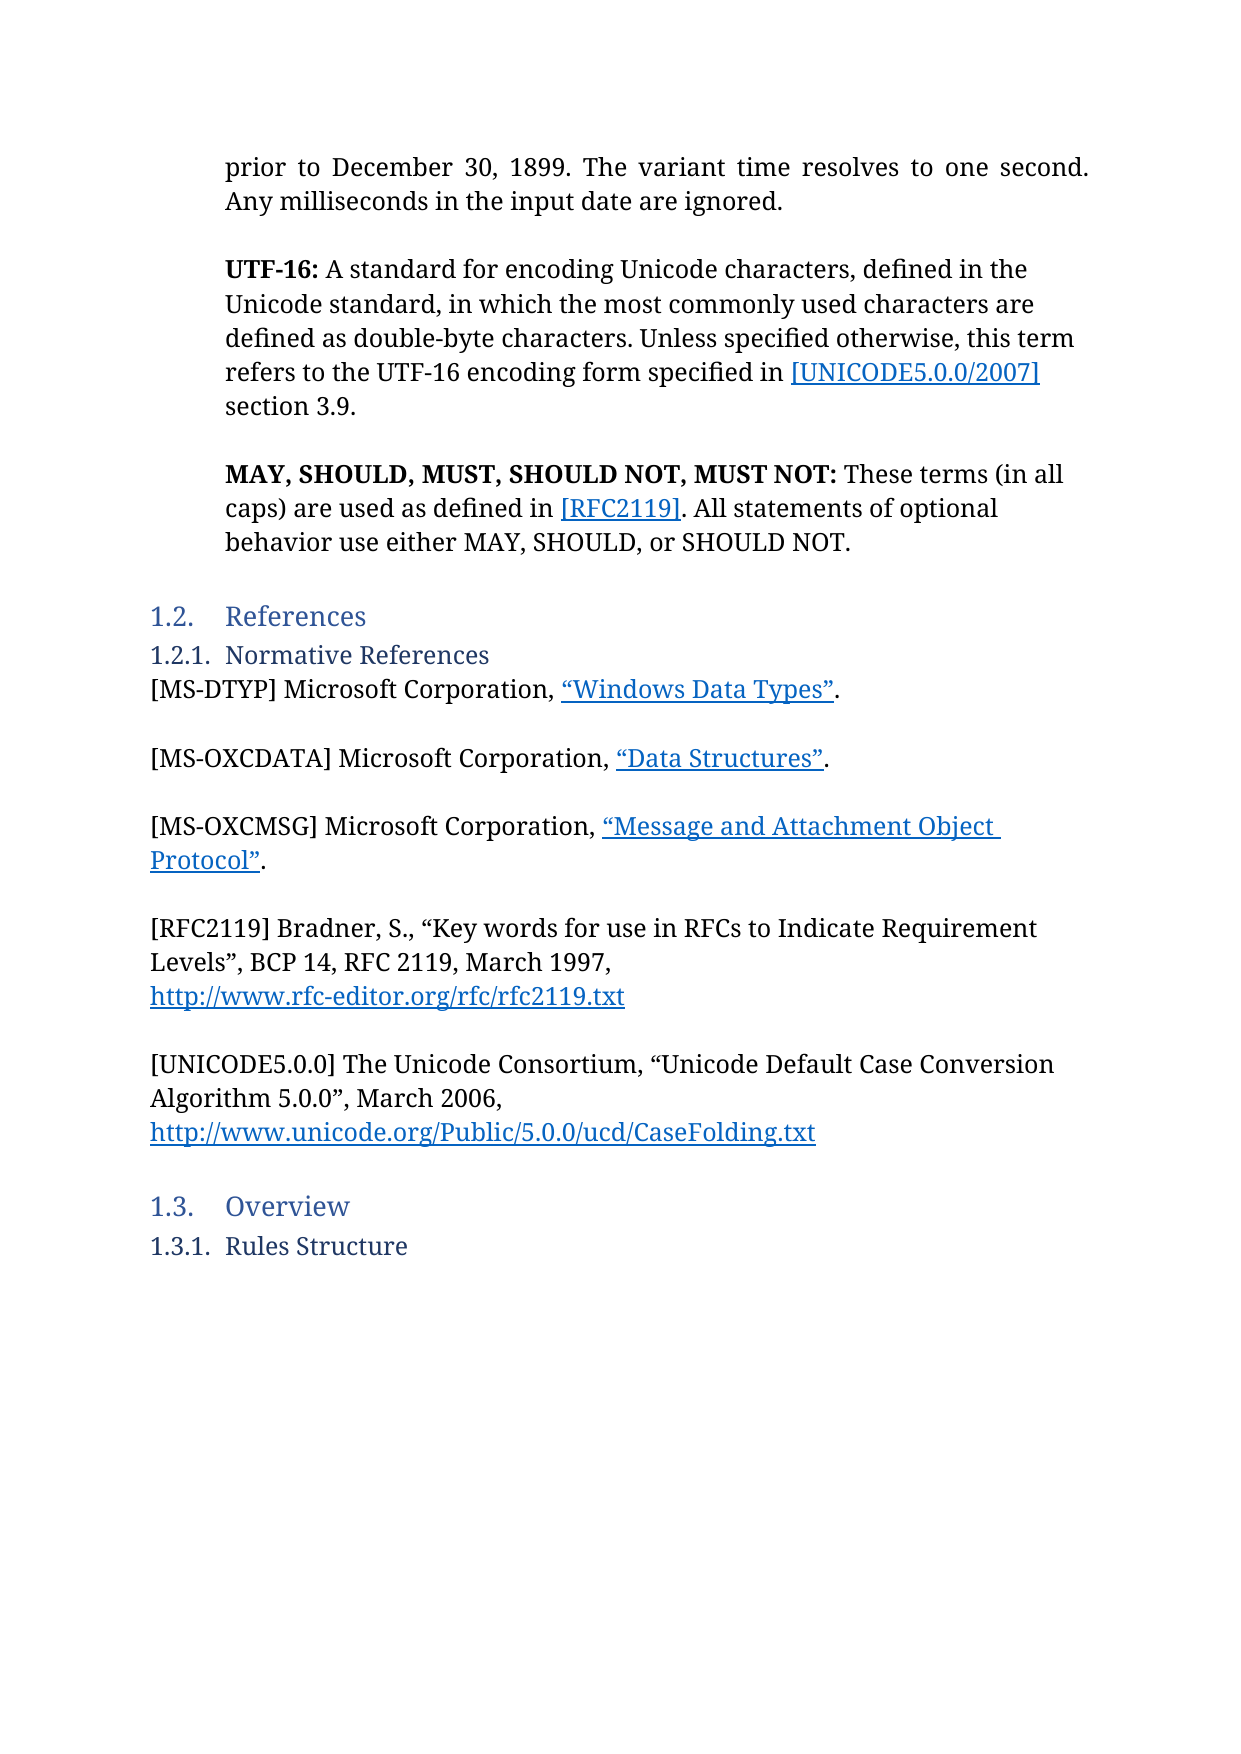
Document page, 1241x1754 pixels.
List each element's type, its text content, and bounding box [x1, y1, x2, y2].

subtitle Normative References [150, 638, 1090, 672]
text [MS-OXCDATA] Microsoft Corporation, “Data Structures”. [150, 740, 1090, 774]
subtitle Overview [150, 1187, 1090, 1224]
text [MS-DTYP] Microsoft Corporation, “Windows Data Types”. [150, 672, 1090, 706]
subtitle Rules Structure [150, 1228, 1090, 1262]
subtitle References [150, 597, 1090, 634]
text MAY, SHOULD, MUST, SHOULD NOT, MUST NOT: These terms (in all caps) are used as defined in [RFC2119]. All statements of optional behavior use either MAY, SHOULD, or SHOULD NOT. [225, 457, 1090, 559]
text [MS-OXCMSG] Microsoft Corporation, “Message and Attachment Object Protocol”. [150, 808, 1090, 876]
text UTF-16: A standard for encoding Unicode characters, defined in the Unicode standard, in which the most commonly used characters are defined as double-byte characters. Unless specified otherwise, this term refers to the UTF-16 encoding form specified in [UNICODE5.0.0/2007] section 3.9. [225, 252, 1090, 422]
text [RFC2119] Bradner, S., “Key words for use in RFCs to Indicate Requirement Levels”, BCP 14, RFC 2119, March 1997, http://www.rfc-editor.org/rfc/rfc2119.txt [150, 911, 1090, 1013]
text [UNICODE5.0.0] The Unicode Consortium, “Unicode Default Case Conversion Algorithm 5.0.0”, March 2006, http://www.unicode.org/Public/5.0.0/ucd/CaseFolding.txt [150, 1047, 1090, 1149]
